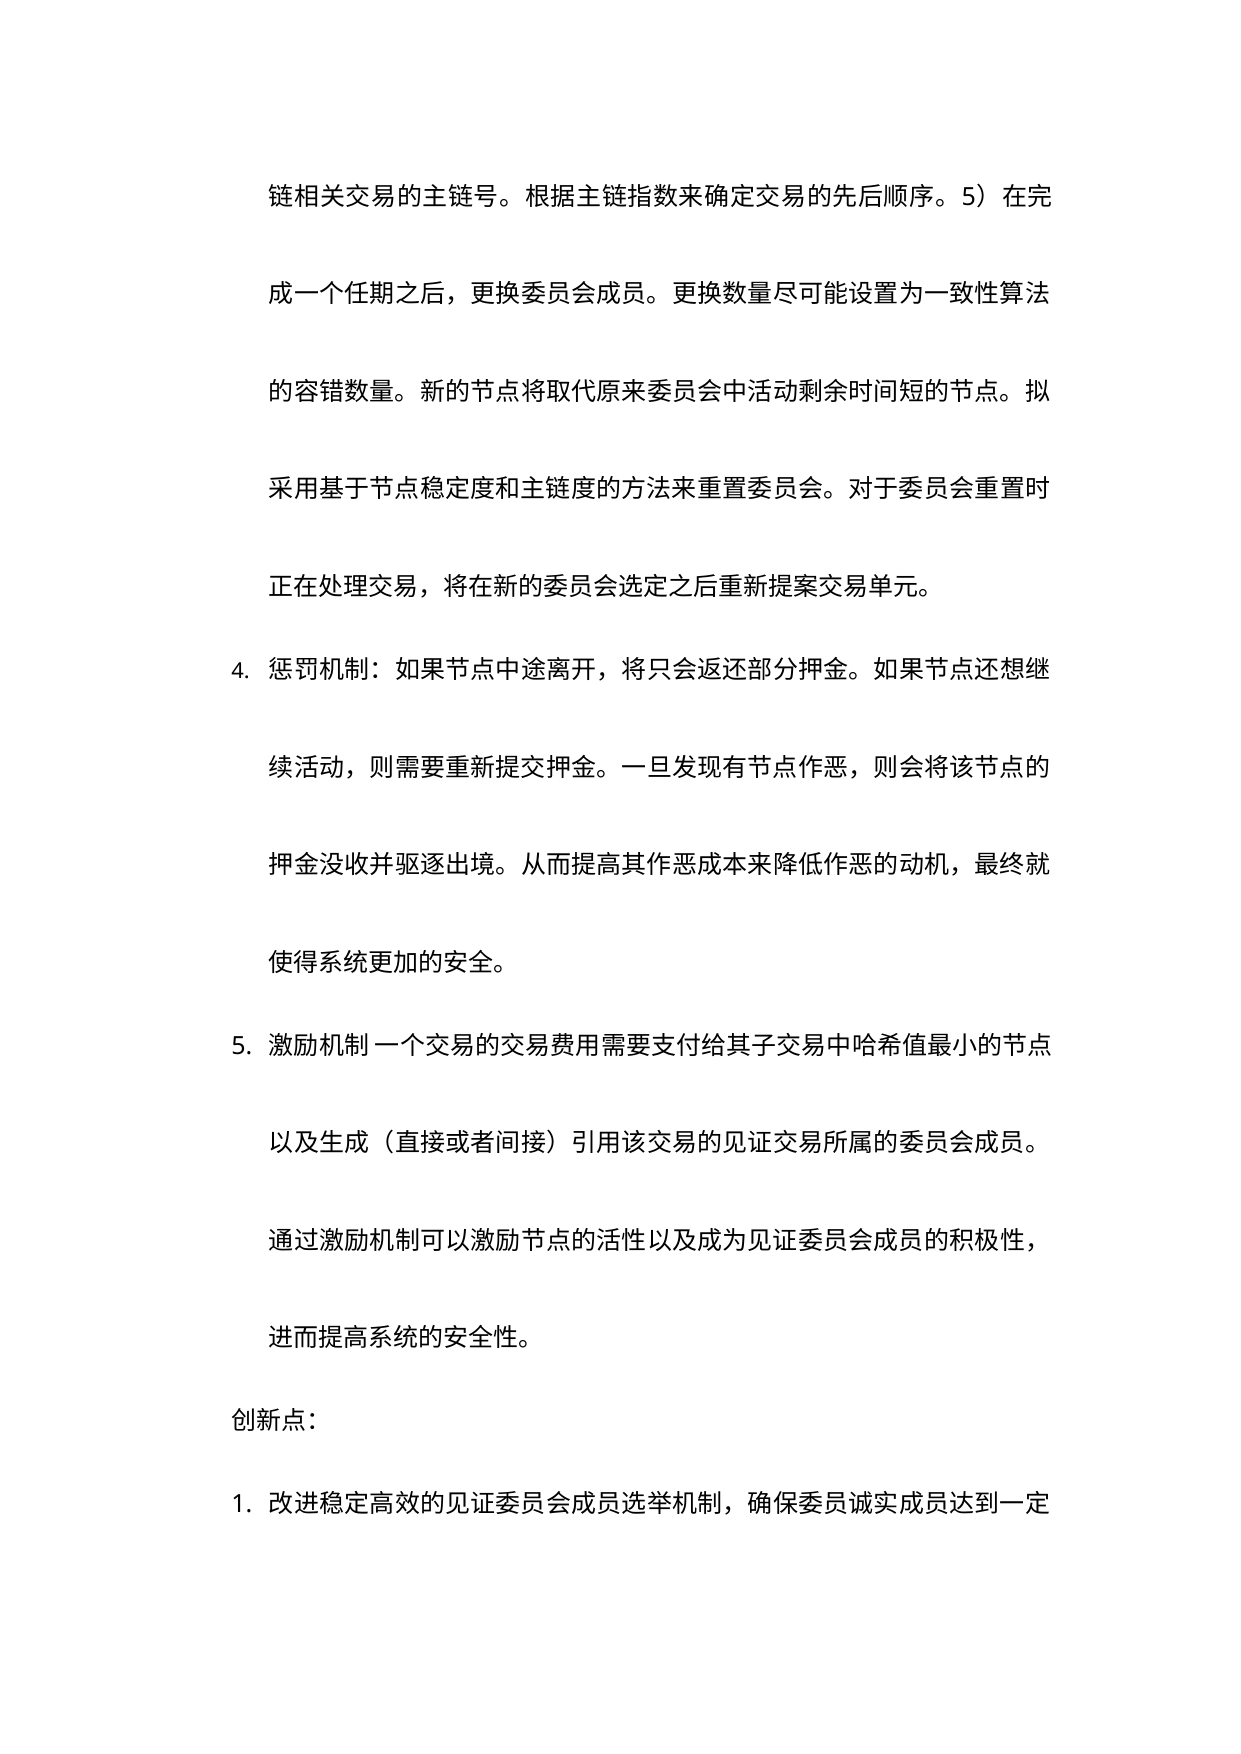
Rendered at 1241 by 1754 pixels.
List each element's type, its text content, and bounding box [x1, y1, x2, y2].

list 激励机制 一个交易的交易费用需要支付给其子交易中哈希值最小的节点以及生成（直接或者间接）引用该交易的见证交易所属的委员会成员。通过激励机制可以激励节点的活性以及成为见证委员会成员的积极性，进而提高系统的安全性。 [231, 1011, 1053, 1368]
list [231, 162, 1053, 617]
list 惩罚机制：如果节点中途离开，将只会返还部分押金。如果节点还想继续活动，则需要重新提交押金。一旦发现有节点作恶，则会将该节点的押金没收并驱逐出境。从而提高其作恶成本来降低作恶的动机，最终就使得系统更加的安全。 [231, 635, 1053, 993]
text 创新点： [187, 1386, 1053, 1451]
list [231, 1469, 1053, 1534]
